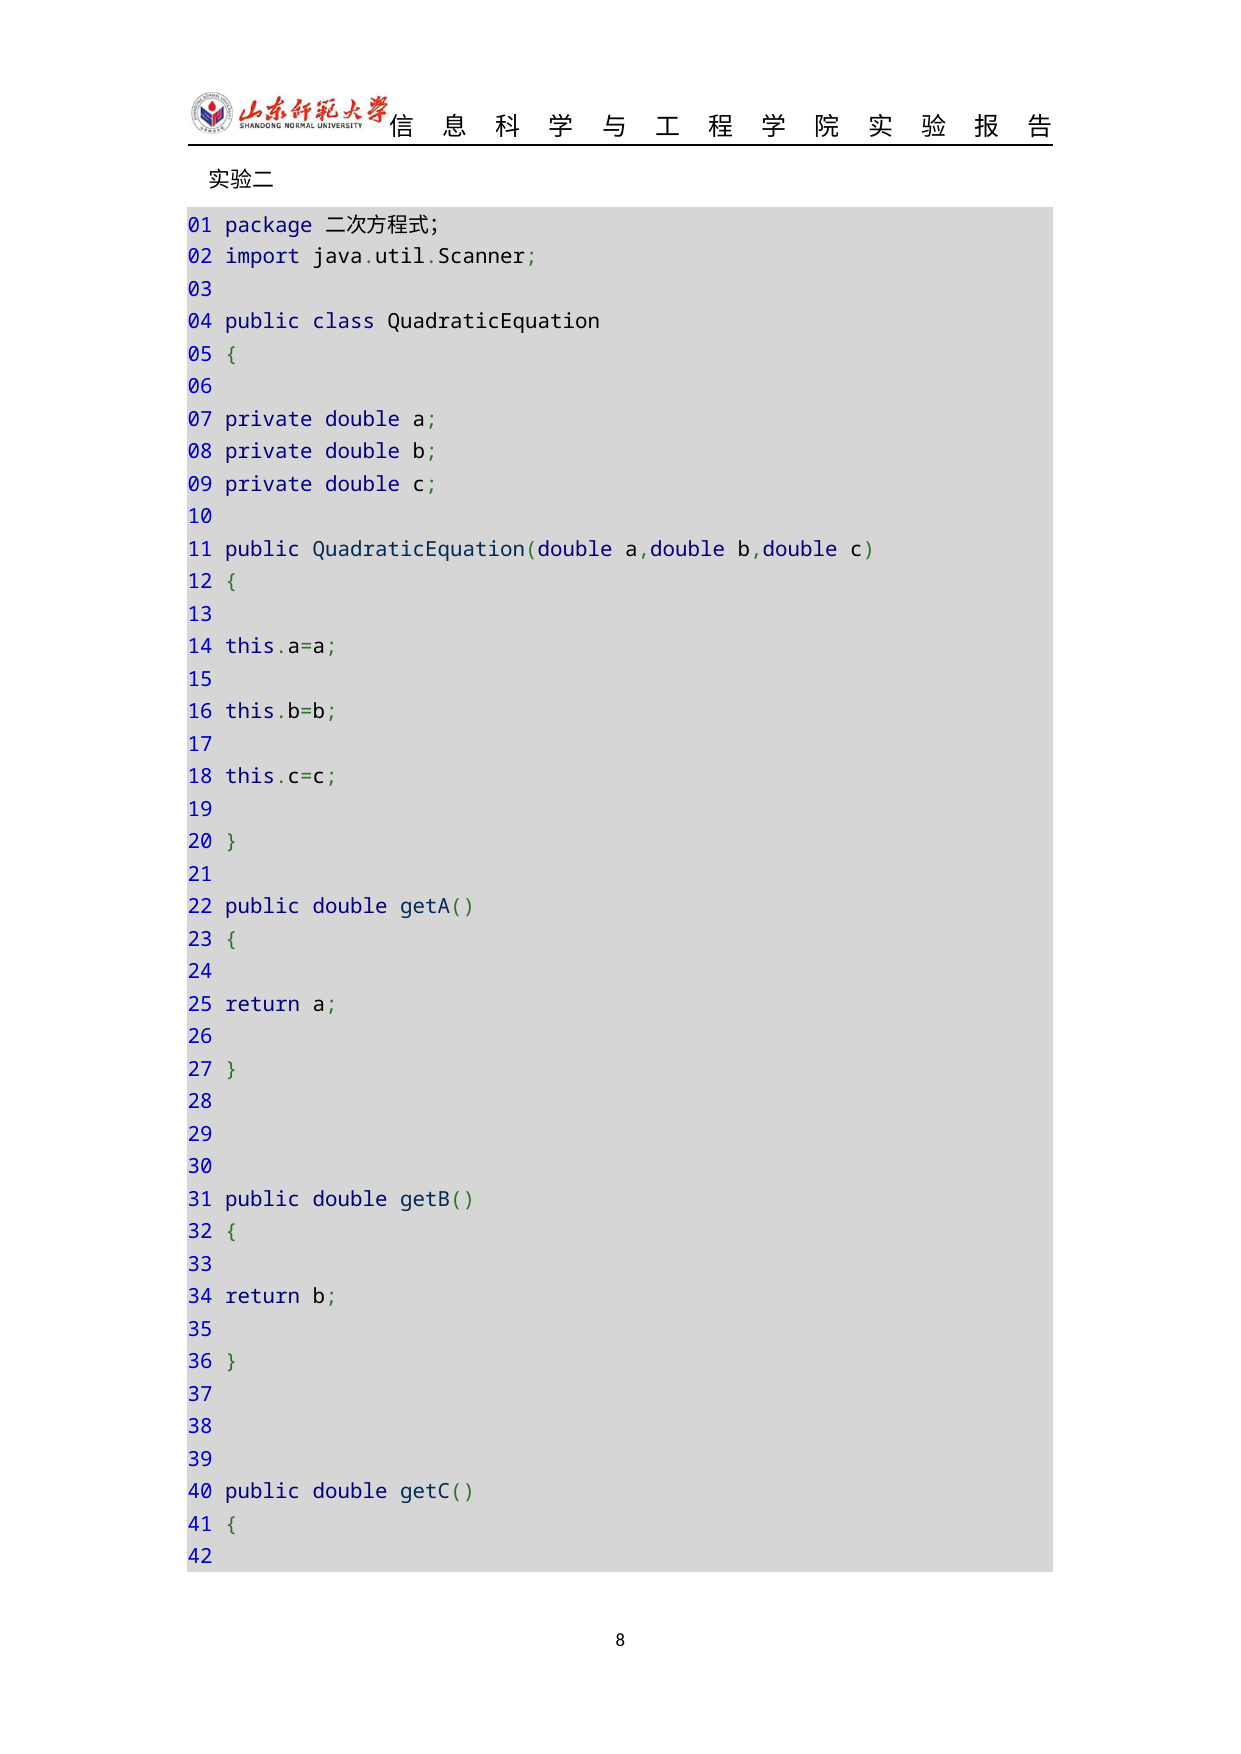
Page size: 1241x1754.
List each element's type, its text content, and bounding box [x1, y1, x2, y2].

text 31 public double getB() [187, 1182, 1053, 1214]
text 27 } [187, 1052, 1053, 1084]
text 21 [187, 857, 1053, 889]
text 20 } [187, 824, 1053, 857]
text 28 [187, 1084, 1053, 1117]
text 22 public double getA() [187, 889, 1053, 922]
text 35 [187, 1312, 1053, 1344]
text 42 [187, 1539, 1053, 1572]
text 24 [187, 954, 1053, 987]
text 15 [187, 662, 1053, 694]
text 32 { [187, 1214, 1053, 1247]
text 06 [187, 369, 1053, 402]
text 18 this.c=c; [187, 759, 1053, 792]
text 12 { [187, 564, 1053, 597]
text 11 public QuadraticEquation(double a,double b,double c) [187, 532, 1053, 564]
text 33 [187, 1247, 1053, 1279]
text 23 { [187, 922, 1053, 954]
text 01 package 二次方程式； [187, 207, 1053, 239]
text 40 public double getC() [187, 1474, 1053, 1507]
text 14 this.a=a; [187, 629, 1053, 662]
text 19 [187, 792, 1053, 824]
text 25 return a; [187, 987, 1053, 1019]
text 13 [187, 597, 1053, 629]
text 36 } [187, 1344, 1053, 1377]
text 41 { [187, 1507, 1053, 1539]
text 03 [187, 272, 1053, 304]
text 05 { [187, 337, 1053, 369]
text 07 private double a; [187, 402, 1053, 434]
text 37 [187, 1377, 1053, 1409]
text 26 [187, 1019, 1053, 1052]
picture [187, 88, 389, 135]
text 实验二 [187, 162, 1053, 194]
text 34 return b; [187, 1279, 1053, 1312]
text 09 private double c; [187, 467, 1053, 499]
text 02 import java.util.Scanner; [187, 239, 1053, 272]
text 17 [187, 727, 1053, 759]
text 29 [187, 1117, 1053, 1149]
text 10 [187, 499, 1053, 532]
text 16 this.b=b; [187, 694, 1053, 727]
text 04 public class QuadraticEquation [187, 304, 1053, 337]
text 30 [187, 1149, 1053, 1182]
text 08 private double b; [187, 434, 1053, 467]
text 39 [187, 1442, 1053, 1474]
text 38 [187, 1409, 1053, 1442]
